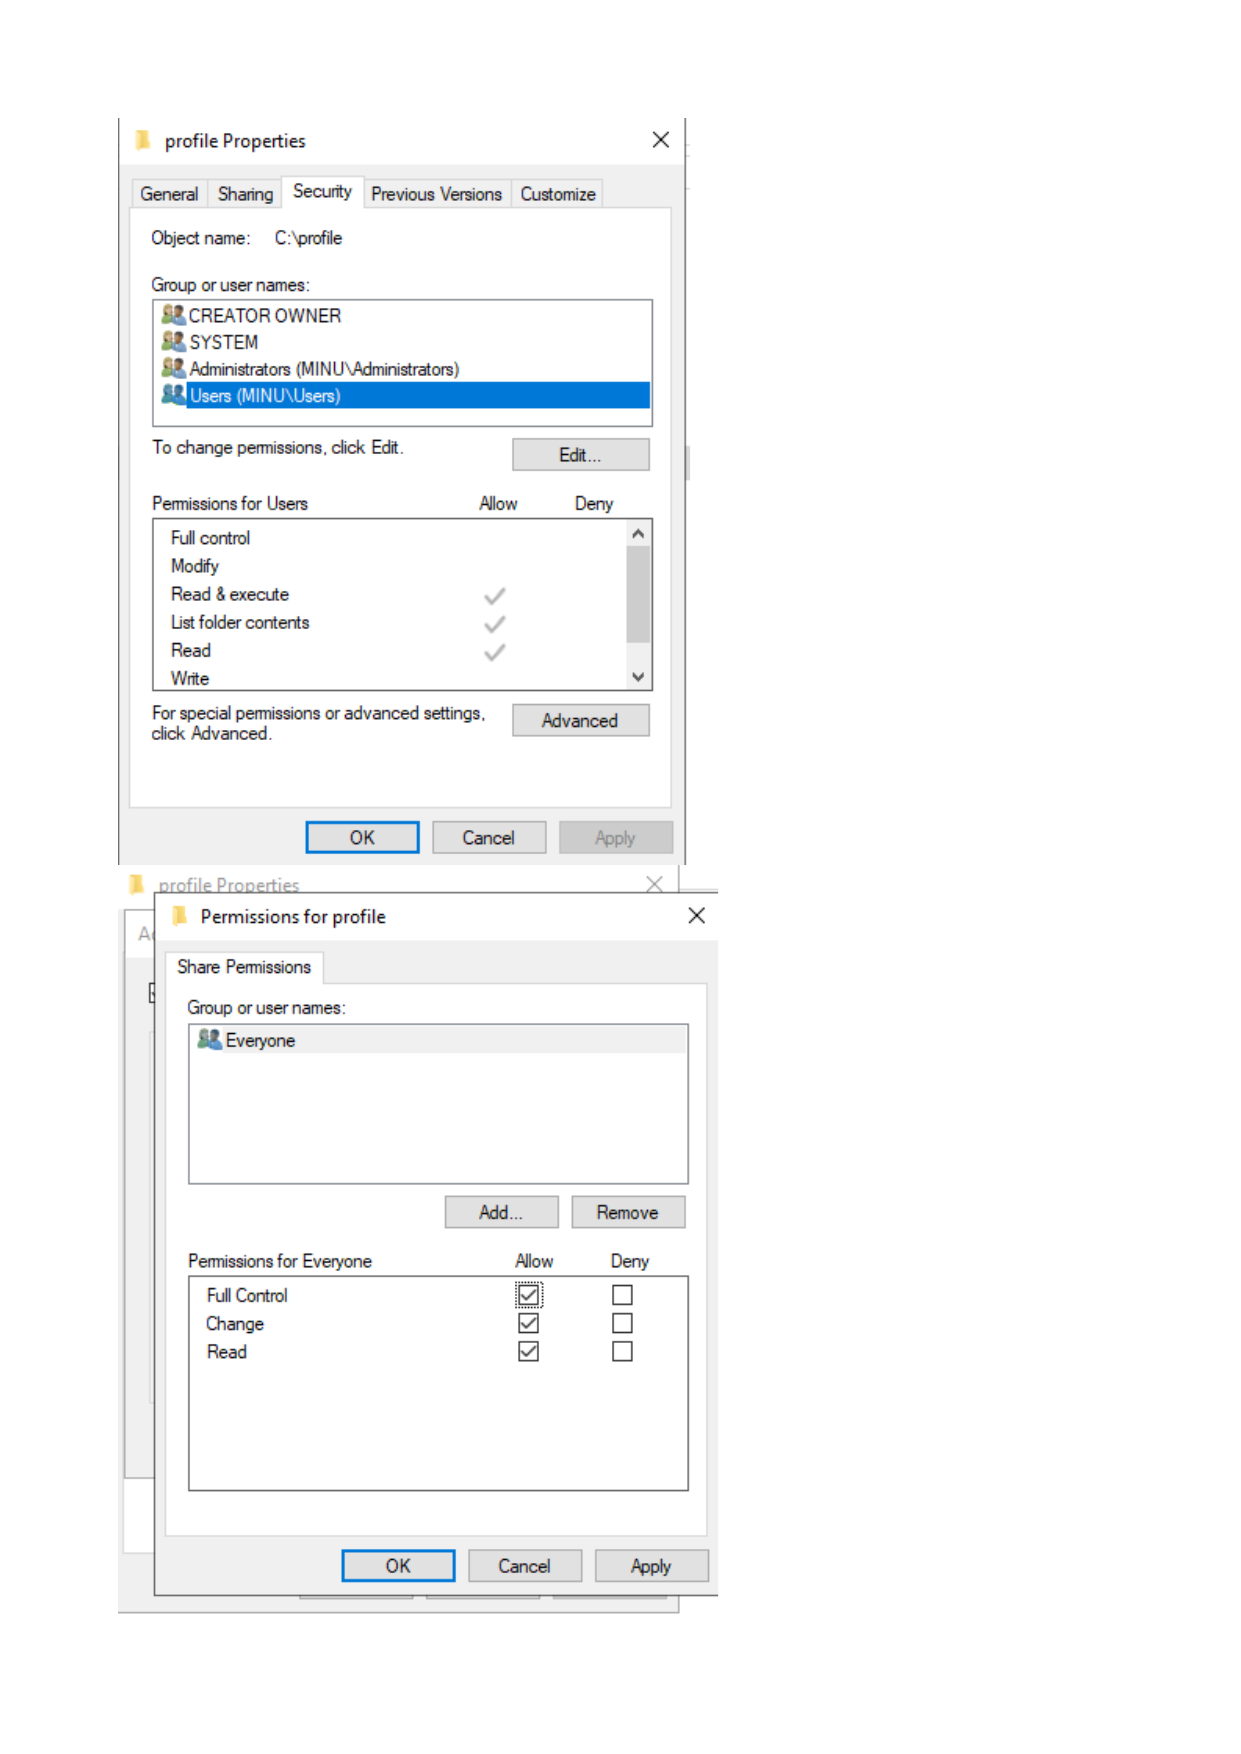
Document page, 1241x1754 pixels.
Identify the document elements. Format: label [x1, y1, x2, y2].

picture [118, 118, 719, 1620]
